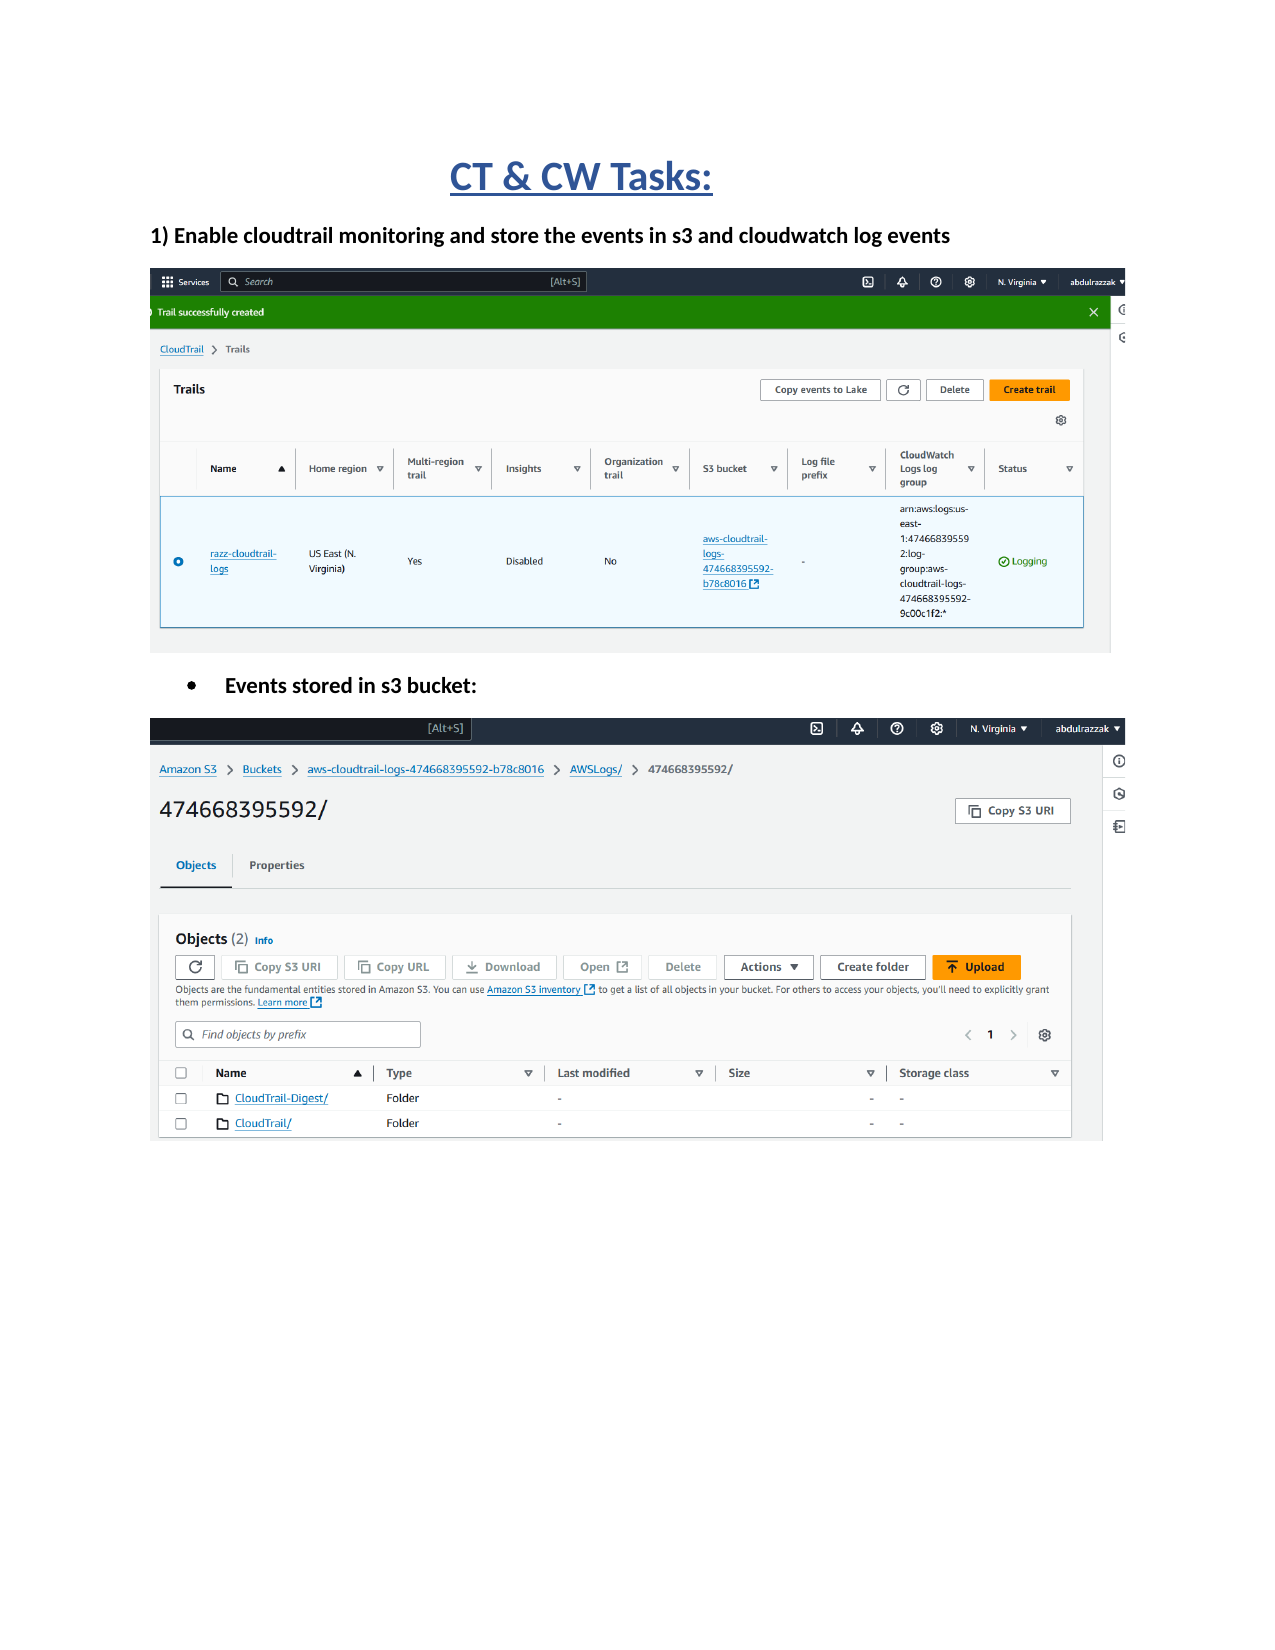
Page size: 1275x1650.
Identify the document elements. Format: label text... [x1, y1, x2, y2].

picture [150, 268, 1125, 653]
text 1) Enable cloudtrail monitoring and store the events in s3 and cloudwatch log events [150, 222, 1125, 249]
picture [150, 718, 1125, 1141]
text CT & CW Tasks: [375, 150, 1125, 201]
list Events stored in s3 bucket: [187, 671, 1125, 699]
